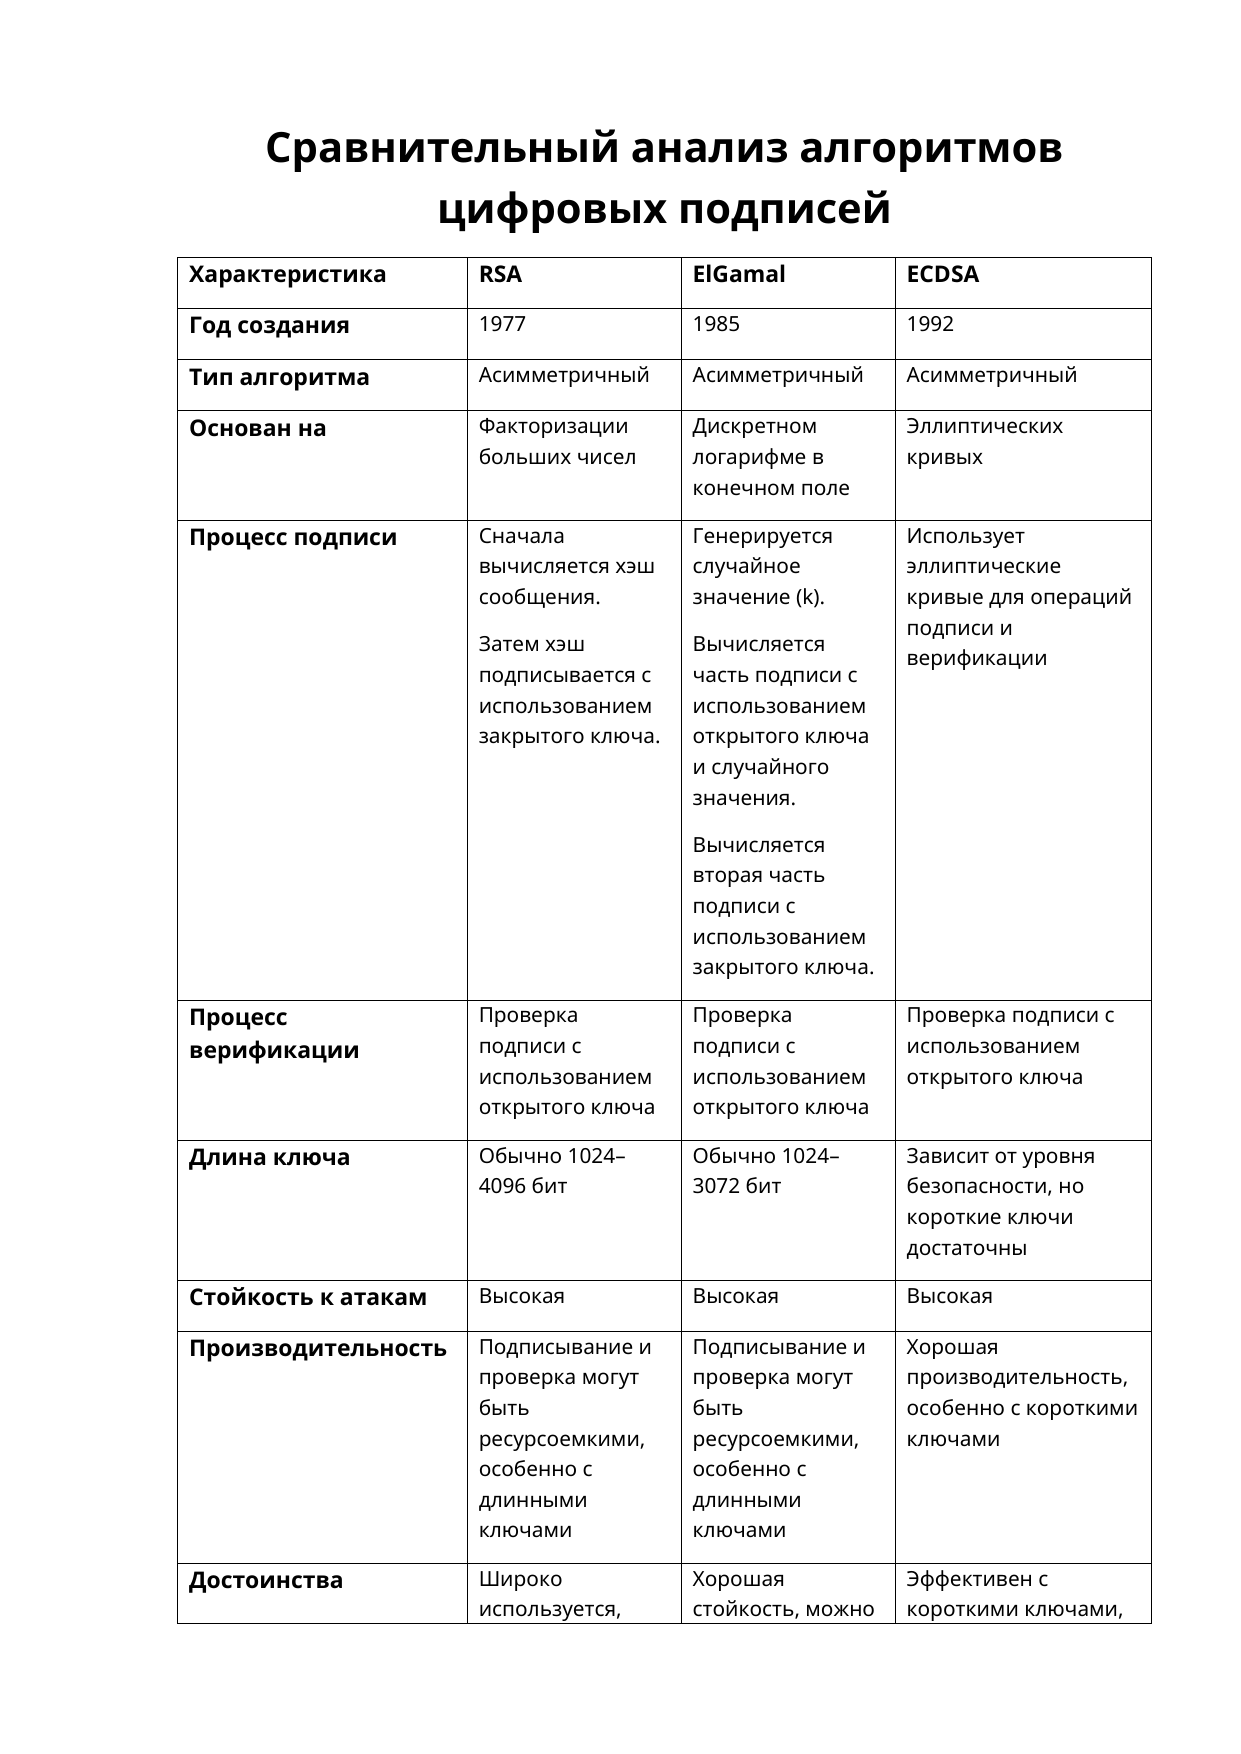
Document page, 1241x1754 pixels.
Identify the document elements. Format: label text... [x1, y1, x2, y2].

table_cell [896, 1564, 1151, 1623]
table_cell Проверка подписи с использованием открытого ключа [896, 1001, 1151, 1140]
table_cell Тип алгоритма [178, 360, 467, 410]
table_cell Эллиптических кривых [896, 411, 1151, 520]
table_cell Длина ключа [178, 1141, 467, 1280]
table_cell Обычно 1024–3072 бит [682, 1141, 895, 1280]
text Сравнительный анализ алгоритмов цифровых подписей [177, 118, 1152, 236]
table_cell Проверка подписи с использованием открытого ключа [468, 1001, 681, 1140]
table_header RSA [468, 258, 681, 308]
table_cell Асимметричный [468, 360, 681, 410]
table_cell Факторизации больших чисел [468, 411, 681, 520]
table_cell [468, 1564, 681, 1623]
table_cell Проверка подписи с использованием открытого ключа [682, 1001, 895, 1140]
table_cell Подписывание и проверка могут быть ресурсоемкими, особенно с длинными ключами [468, 1332, 681, 1563]
table_cell Использует эллиптические кривые для операций подписи и верификации [896, 521, 1151, 999]
table_cell Асимметричный [682, 360, 895, 410]
table_cell Год создания [178, 309, 467, 359]
table_cell 1977 [468, 309, 681, 359]
table_cell 1985 [682, 309, 895, 359]
table_cell Высокая [468, 1281, 681, 1331]
table_cell Подписывание и проверка могут быть ресурсоемкими, особенно с длинными ключами [682, 1332, 895, 1563]
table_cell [682, 1564, 895, 1623]
table_cell Дискретном логарифме в конечном поле [682, 411, 895, 520]
table_cell Генерируется случайное значение (k). Вычисляется часть подписи с использованием открытого ключа и случайного значения. Вычисляется вторая часть подписи с использованием закрытого ключа. [682, 521, 895, 999]
table_cell Процесс подписи [178, 521, 467, 999]
table_cell Сначала вычисляется хэш сообщения. Затем хэш подписывается с использованием закрытого ключа. [468, 521, 681, 999]
table_header ElGamal [682, 258, 895, 308]
table_cell Асимметричный [896, 360, 1151, 410]
table_cell Производительность [178, 1332, 467, 1563]
table_cell Процесс верификации [178, 1001, 467, 1140]
table_cell Обычно 1024–4096 бит [468, 1141, 681, 1280]
table_cell Достоинства [178, 1564, 467, 1623]
table_header ECDSA [896, 258, 1151, 308]
table_cell Высокая [682, 1281, 895, 1331]
table_cell Основан на [178, 411, 467, 520]
table_cell 1992 [896, 309, 1151, 359]
table_cell Высокая [896, 1281, 1151, 1331]
table_cell Зависит от уровня безопасности, но короткие ключи достаточны [896, 1141, 1151, 1280]
table_header Характеристика [178, 258, 467, 308]
table_cell Хорошая производительность, особенно с короткими ключами [896, 1332, 1151, 1563]
table_cell Стойкость к атакам [178, 1281, 467, 1331]
